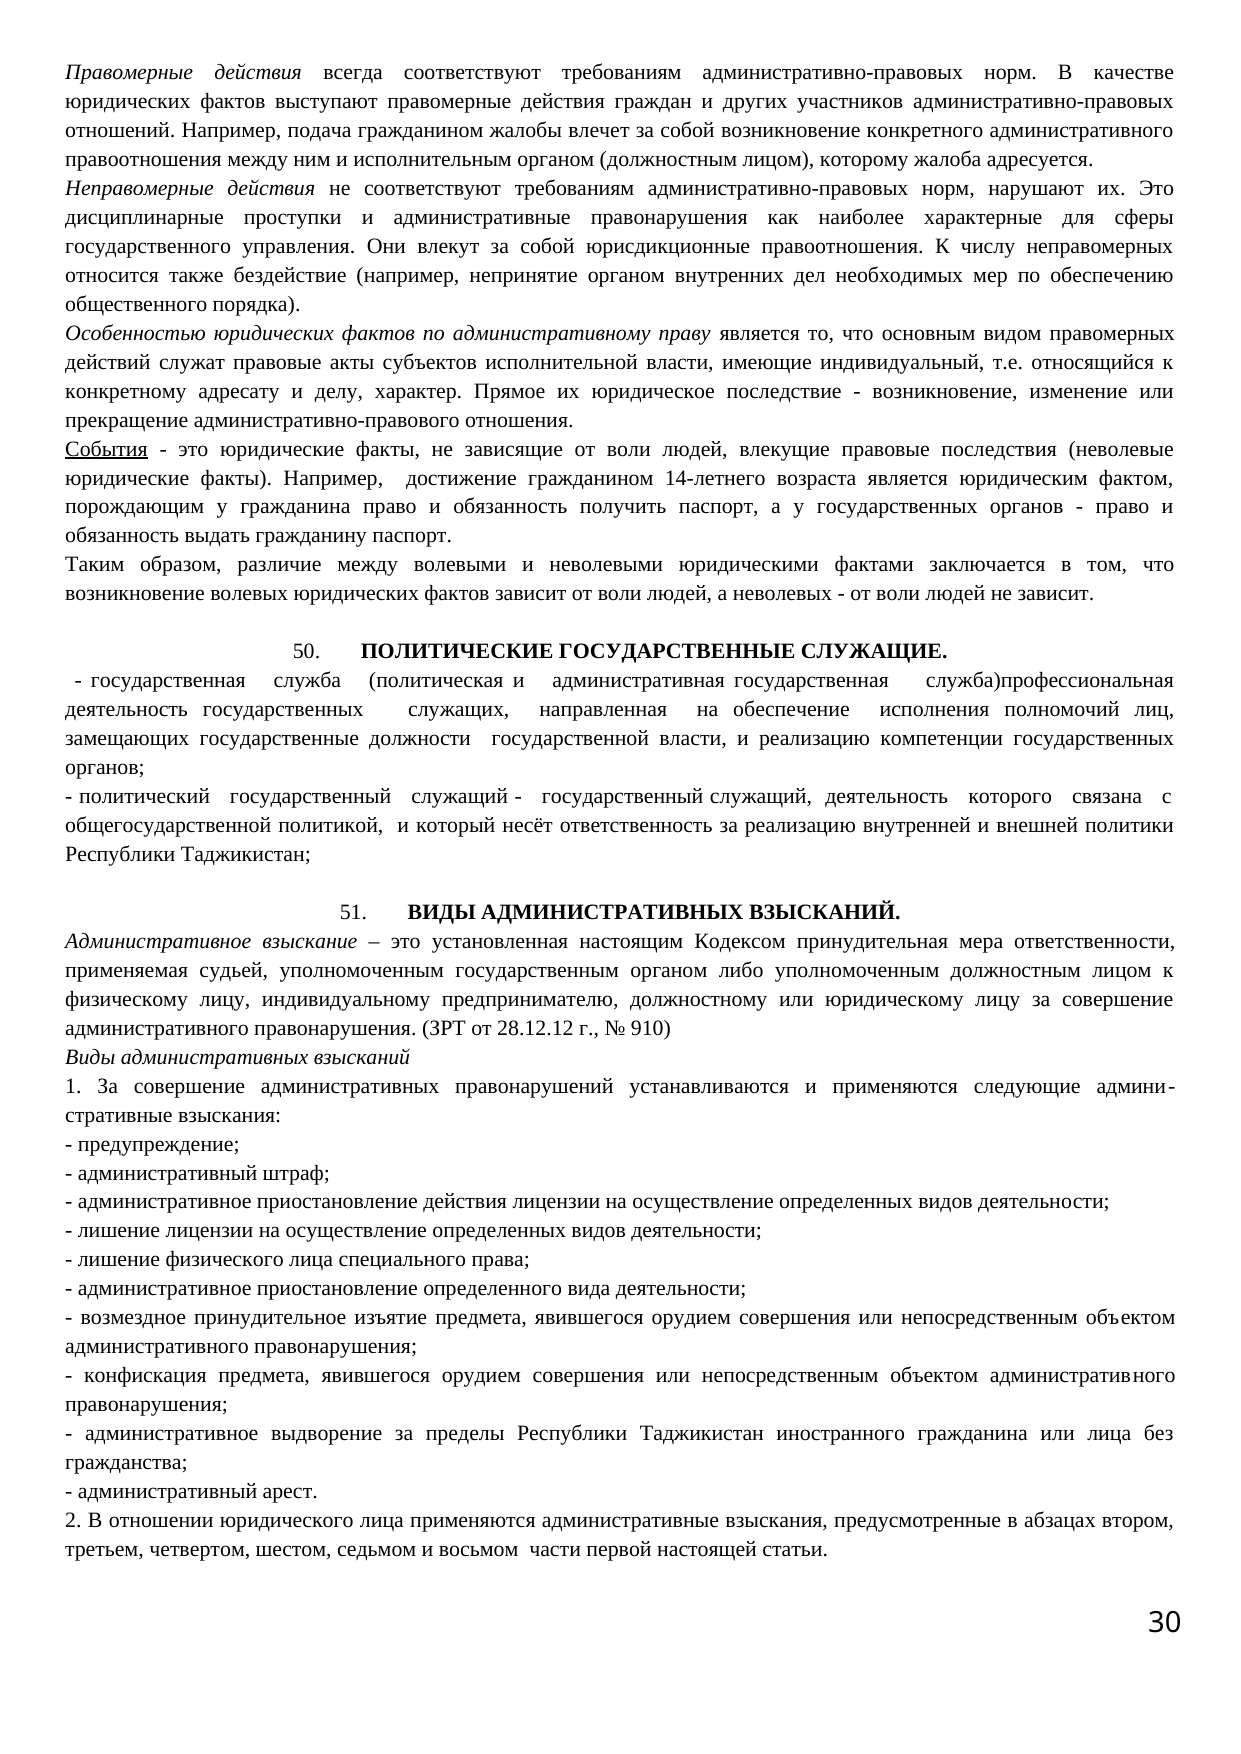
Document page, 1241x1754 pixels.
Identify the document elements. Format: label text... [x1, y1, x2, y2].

text - административное выдворение за пределы Республики Таджикистан иностранного гражданина или лица без гражданства; [65, 1420, 1175, 1474]
text 2. В отношении юридического лица применяются административные взыскания, предусмотренные в абзацах втором, третьем, четвертом, шестом, седьмом и восьмом части первой настоящей статьи. [65, 1507, 1175, 1561]
text - административное приостановление действия лицензии на осуществление определенных видов деятельности; [65, 1188, 1175, 1214]
text - предупреждение; [65, 1131, 1175, 1156]
text Виды административных взысканий [65, 1044, 1175, 1069]
text - административный арест. [65, 1478, 1175, 1503]
text 51. ВИДЫ АДМИНИСТРАТИВНЫХ ВЗЫСКАНИЙ. [65, 899, 1175, 924]
text - политический государственный служащий - государственный служащий, деятельность которого связана с общегосударственной политикой, и который несёт ответственность за реализацию внутренней и внешней политики Республики Таджикистан; [65, 783, 1175, 866]
text - административный штраф; [65, 1159, 1175, 1185]
text - конфискация предмета, явившегося орудием совершения или непосредственным объектом административного правонарушения; [65, 1362, 1175, 1416]
text Неправомерные действия не соответствуют требованиям административно-правовых норм, нарушают их. Это дисциплинарные проступки и административные правонарушения как наиболее характерные для сферы государственного управления. Они влекут за собой юрисдикционные правоотношения. К числу неправомерных относится также бездействие (например, непринятие органом внутренних дел необходимых мер по обеспечению общественного порядка). [65, 175, 1175, 316]
text - лишение физического лица специального права; [65, 1246, 1175, 1272]
text - возмездное принудительное изъятие предмета, явившегося орудием совершения или непосредственным объектом административного правонарушения; [65, 1304, 1175, 1358]
text - административное приостановление определенного вида деятельности; [65, 1275, 1175, 1301]
text Таким образом, различие между волевыми и неволевыми юридическими фактами заключается в том, что возникновение волевых юридических фактов зависит от воли людей, а неволевых - от воли людей не зависит. [65, 551, 1175, 606]
text - государственная служба (политическая и административная государственная служба)профессиональная деятельность государственных служащих, направленная на обеспечение исполнения полномочий лиц, замещающих государственные должности государственной власти, и реализацию компетенции государственных органов; [65, 667, 1175, 779]
text 1. За совершение административных правонарушений устанавливаются и применяются следующие административные взыскания: [65, 1073, 1175, 1127]
text События - это юридические факты, не зависящие от воли людей, влекущие правовые последствия (неволевые юридические факты). Например, достижение гражданином 14-летнего возраста является юридическим фактом, порождающим у гражданина право и обязанность получить паспорт, а у государственных органов - право и обязанность выдать гражданину паспорт. [65, 436, 1175, 548]
text 50. ПОЛИТИЧЕСКИЕ ГОСУДАРСТВЕННЫЕ СЛУЖАЩИЕ. [65, 638, 1175, 663]
text Административное взыскание – это установленная настоящим Кодексом принудительная мера ответственности, применяемая судьей, уполномоченным государственным органом либо уполномоченным должностным лицом к физическому лицу, индивидуальному предпринимателю, должностному или юридическому лицу за совершение административного правонарушения. (ЗРТ от 28.12.12 г., № 910) [65, 928, 1175, 1040]
text Особенностью юридических фактов по административному праву является то, что основным видом правомерных действий служат правовые акты субъектов исполнительной власти, имеющие индивидуальный, т.е. относящийся к конкретному адресату и делу, характер. Прямое их юридическое последствие - возникновение, изменение или прекращение административно-правового отношения. [65, 320, 1175, 432]
text - лишение лицензии на осуществление определенных видов деятельности; [65, 1217, 1175, 1243]
text Правомерные действия всегда соответствуют требованиям административно-правовых норм. В качестве юридических фактов выступают правомерные действия граждан и других участников административно-правовых отношений. Например, подача гражданином жалобы влечет за собой возникновение конкретного административного правоотношения между ним и исполнительным органом (должностным лицом), которому жалоба адресуется. [65, 59, 1175, 171]
